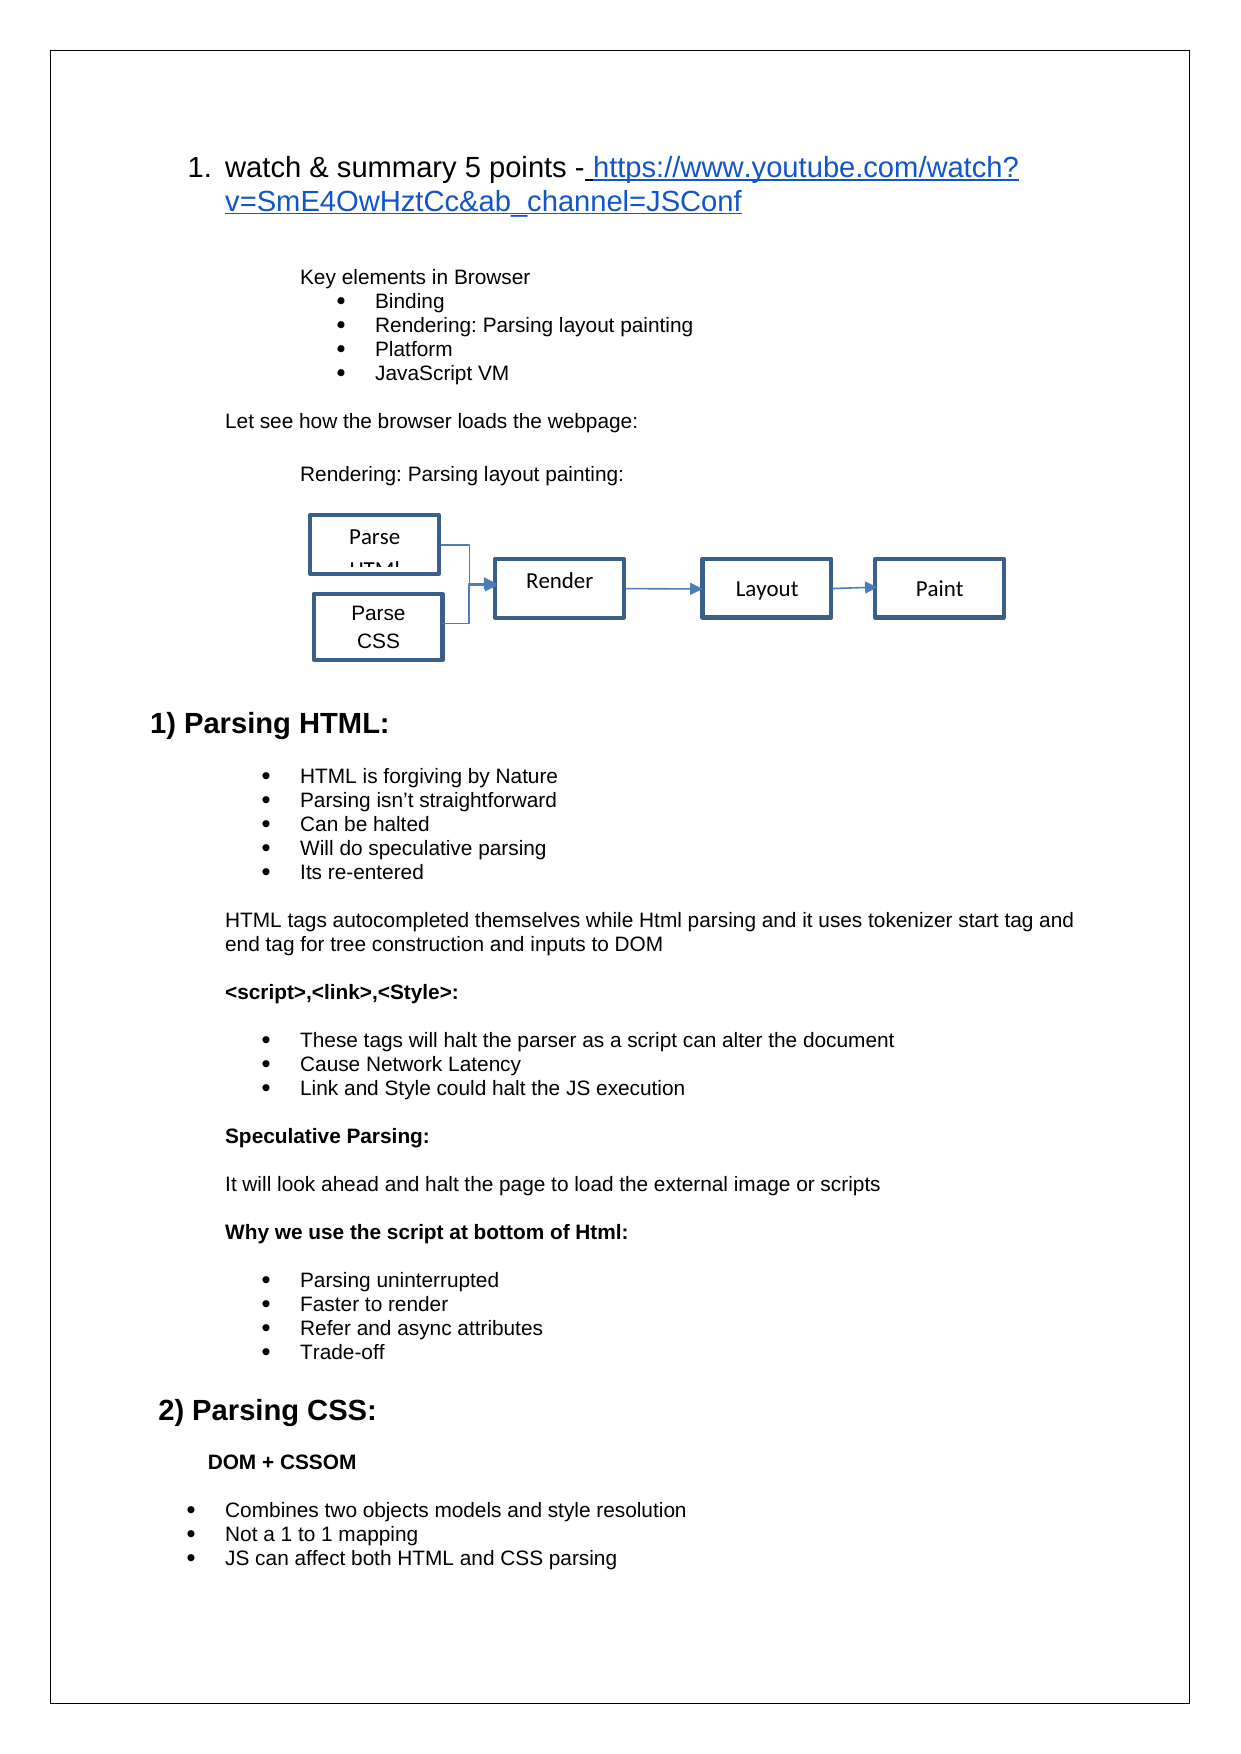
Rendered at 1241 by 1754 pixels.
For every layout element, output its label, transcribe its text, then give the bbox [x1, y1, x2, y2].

list Parsing isn’t straightforward [262, 788, 1090, 812]
list HTML is forgiving by Nature [262, 764, 1090, 788]
list JavaScript VM [337, 361, 1090, 385]
list Its re-entered [262, 860, 1090, 884]
list Parsing uninterrupted [262, 1268, 1090, 1292]
list Cause Network Latency [262, 1052, 1090, 1076]
list Platform [337, 337, 1090, 361]
text Why we use the script at bottom of Html: [225, 1220, 1090, 1244]
list Can be halted [262, 812, 1090, 836]
list Not a 1 to 1 mapping [187, 1522, 1090, 1546]
text 2) Parsing CSS: [150, 1393, 1090, 1426]
text DOM + CSSOM [150, 1450, 1090, 1474]
list Rendering: Parsing layout painting [337, 313, 1090, 337]
text <script>,<link>,<Style>: [225, 980, 1090, 1004]
list Link and Style could halt the JS execution [262, 1076, 1090, 1100]
text Let see how the browser loads the webpage: [225, 409, 1090, 433]
list Faster to render [262, 1292, 1090, 1316]
text Key elements in Browser [300, 265, 1090, 289]
text Speculative Parsing: [225, 1124, 1090, 1148]
text HTML tags autocompleted themselves while Html parsing and it uses tokenizer start tag and end tag for tree construction and inputs to DOM [225, 908, 1090, 956]
list Refer and async attributes [262, 1316, 1090, 1340]
list Will do speculative parsing [262, 836, 1090, 860]
list watch & summary 5 points - https://www.youtube.com/watch?v=SmE4OwHztCc&ab_channel=JSConf [187, 150, 1090, 217]
list Trade-off [262, 1340, 1090, 1393]
list These tags will halt the parser as a script can alter the document [262, 1028, 1090, 1052]
list Combines two objects models and style resolution [187, 1498, 1090, 1522]
text It will look ahead and halt the page to load the external image or scripts [225, 1172, 1090, 1196]
list JS can affect both HTML and CSS parsing [187, 1546, 1090, 1570]
text 1) Parsing HTML: [150, 706, 1090, 740]
list Binding [337, 289, 1090, 313]
text Rendering: Parsing layout painting: [300, 462, 1090, 486]
